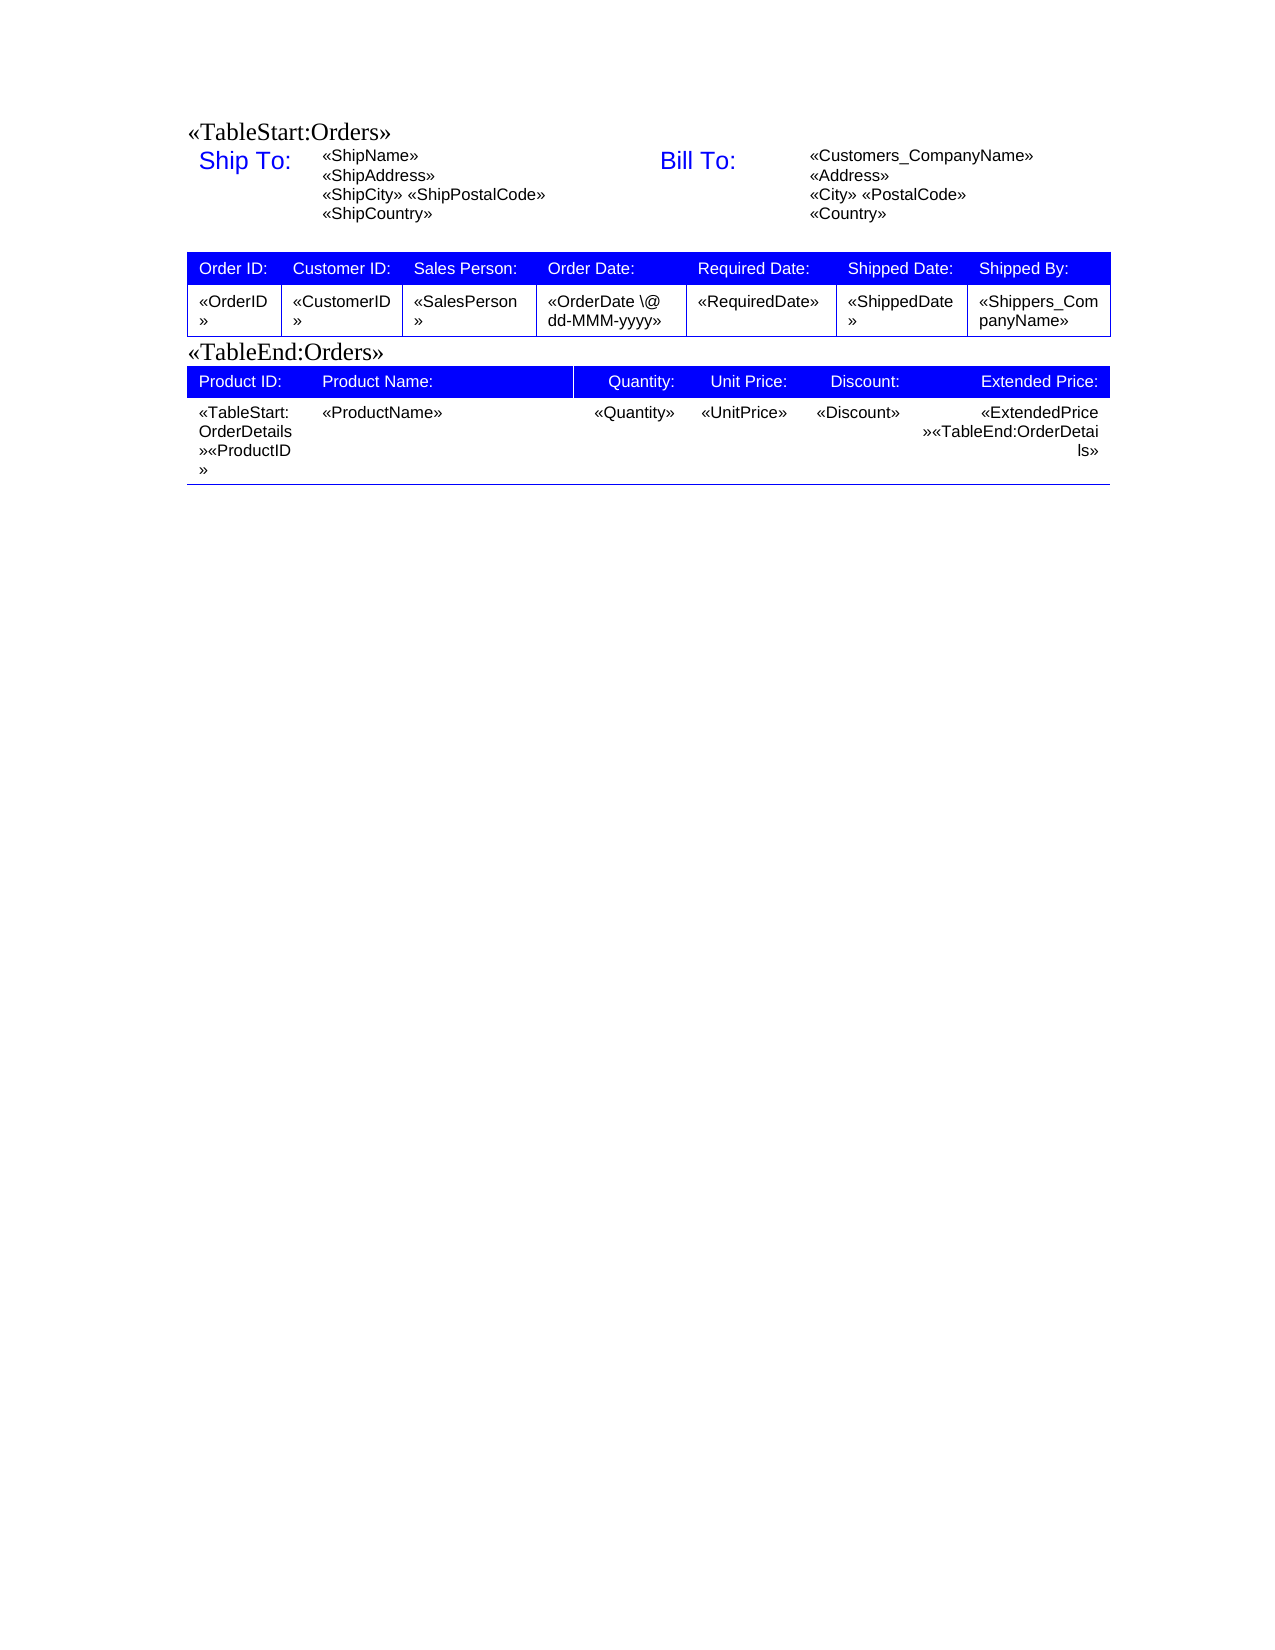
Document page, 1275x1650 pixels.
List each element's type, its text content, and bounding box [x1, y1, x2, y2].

table_header Order ID: [188, 253, 281, 284]
table_cell «ExtendedPrice» [911, 398, 1110, 484]
table_cell «RequiredDate» [687, 285, 836, 336]
table_header Discount: [798, 366, 911, 398]
table_header Extended Price: [911, 366, 1110, 398]
table_header Order Date: [537, 253, 686, 284]
table_header Product ID: [187, 366, 311, 398]
table_header Customer ID: [282, 253, 402, 284]
table_header Sales Person: [403, 253, 536, 284]
table_cell [574, 398, 686, 484]
table_cell «OrderID» [188, 285, 281, 336]
table_cell «Shippers_CompanyName» [968, 285, 1110, 336]
table_cell «CustomerID» [282, 285, 402, 336]
table_header Shipped By: [968, 253, 1110, 284]
table_header Unit Price: [686, 366, 798, 398]
table_header Required Date: [687, 253, 836, 284]
table_header Bill To: [649, 146, 798, 223]
table_cell [187, 398, 311, 484]
table_cell «UnitPrice» [686, 398, 798, 484]
table_cell «ShippedDate» [837, 285, 967, 336]
table_cell «OrderDate \@ dd-MMM-yyyy» [537, 285, 686, 336]
table_header Shipped Date: [837, 253, 967, 284]
table_header «ShipName» «ShipAddress» «ShipCity» «ShipPostalCode» «ShipCountry» [311, 146, 648, 223]
table_header «Customers_CompanyName» «Address» «City» «PostalCode» «Country» [798, 146, 1110, 223]
table_cell [311, 398, 573, 484]
table_header Ship To: [187, 146, 311, 223]
table_header Product Name: [311, 366, 573, 398]
table_header Quantity: [574, 366, 686, 398]
table_cell «Discount» [798, 398, 911, 484]
table_cell «SalesPerson» [403, 285, 536, 336]
